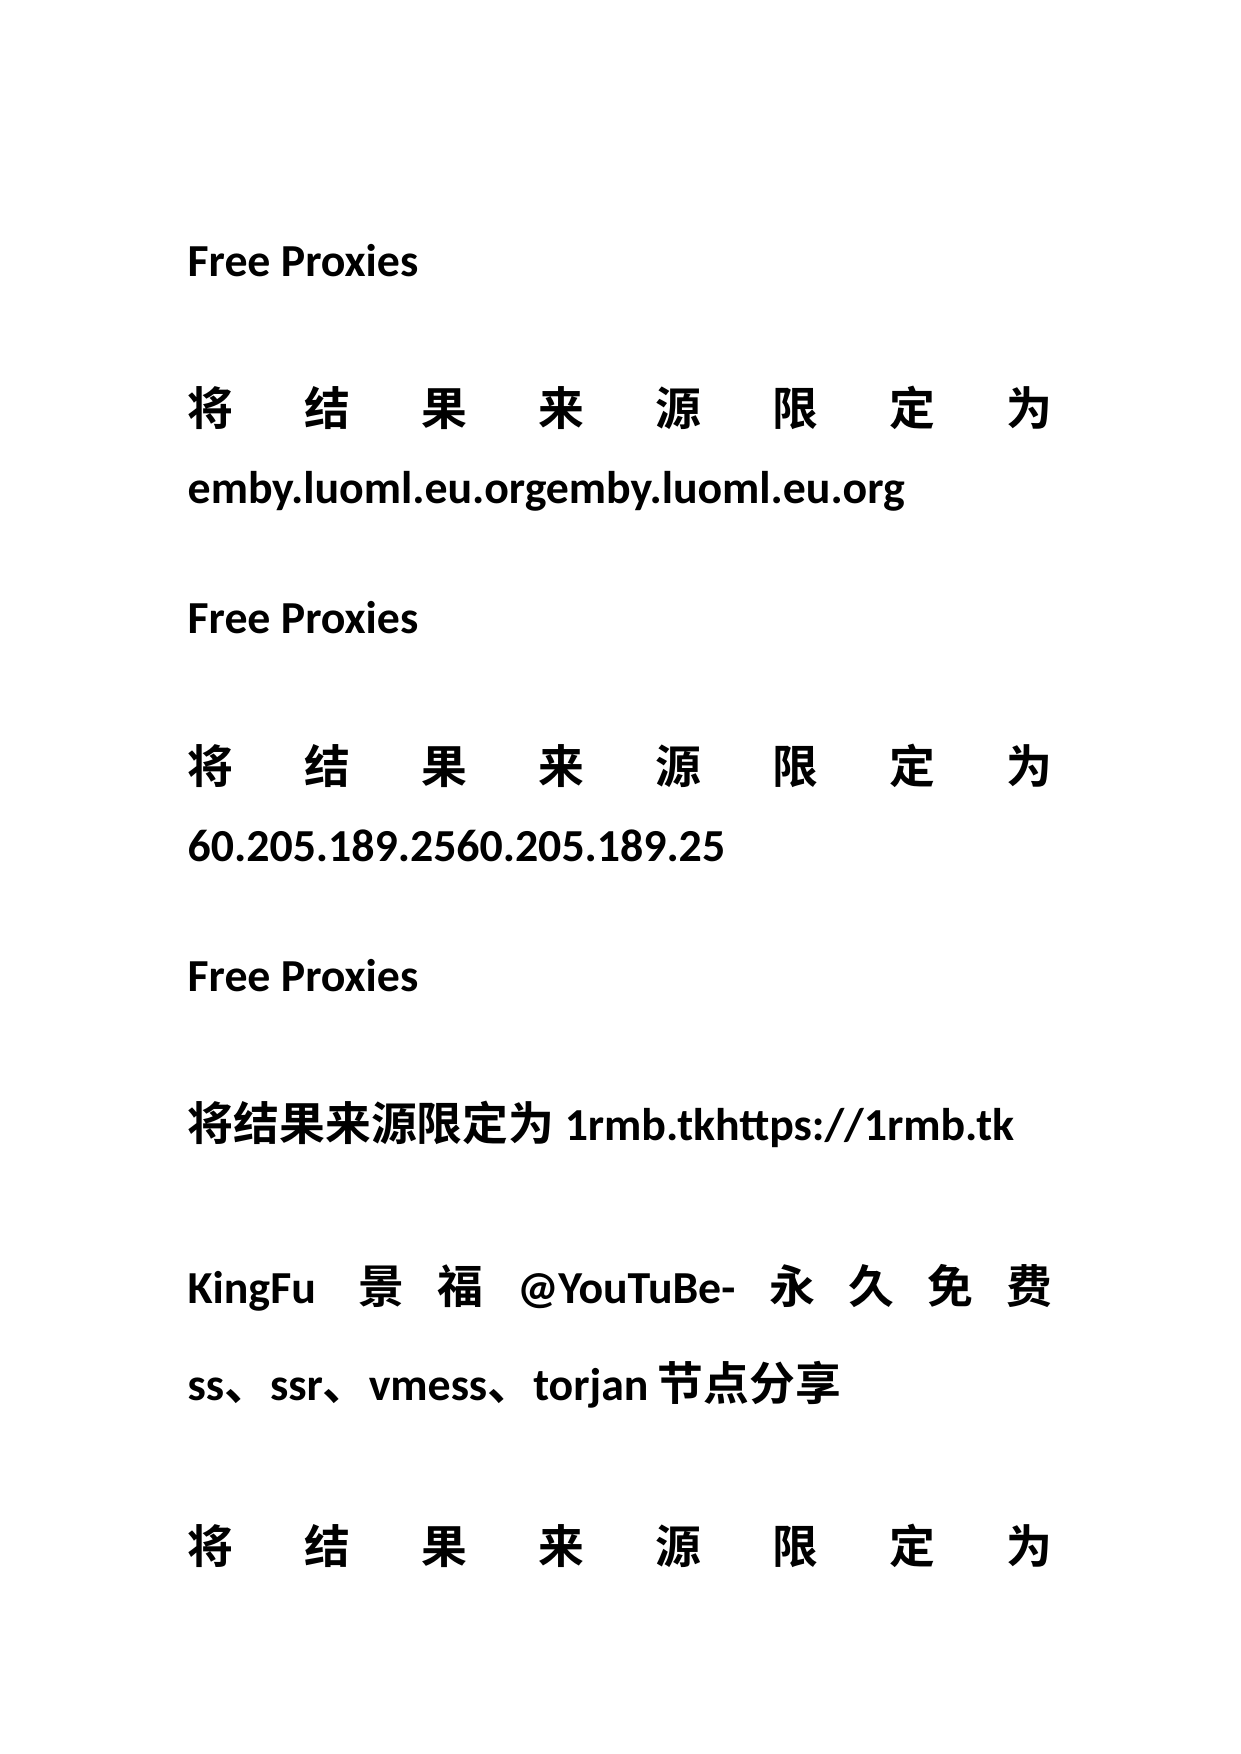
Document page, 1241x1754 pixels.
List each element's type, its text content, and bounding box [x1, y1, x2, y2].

text Free Proxies [187, 227, 1053, 292]
text 将结果来源限定为 60.205.189.2560.205.189.25 [187, 714, 1053, 877]
text 将结果来源限定为 1rmb.tkhttps://1rmb.tk [187, 1072, 1053, 1169]
text Free Proxies [187, 942, 1053, 1007]
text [187, 1494, 1053, 1592]
text Free Proxies [187, 584, 1053, 649]
text KingFu景福@YouTuBe-永久免费ss、ssr、vmess、torjan节点分享 [187, 1234, 1053, 1429]
text 将结果来源限定为 emby.luoml.eu.orgemby.luoml.eu.org [187, 357, 1053, 519]
